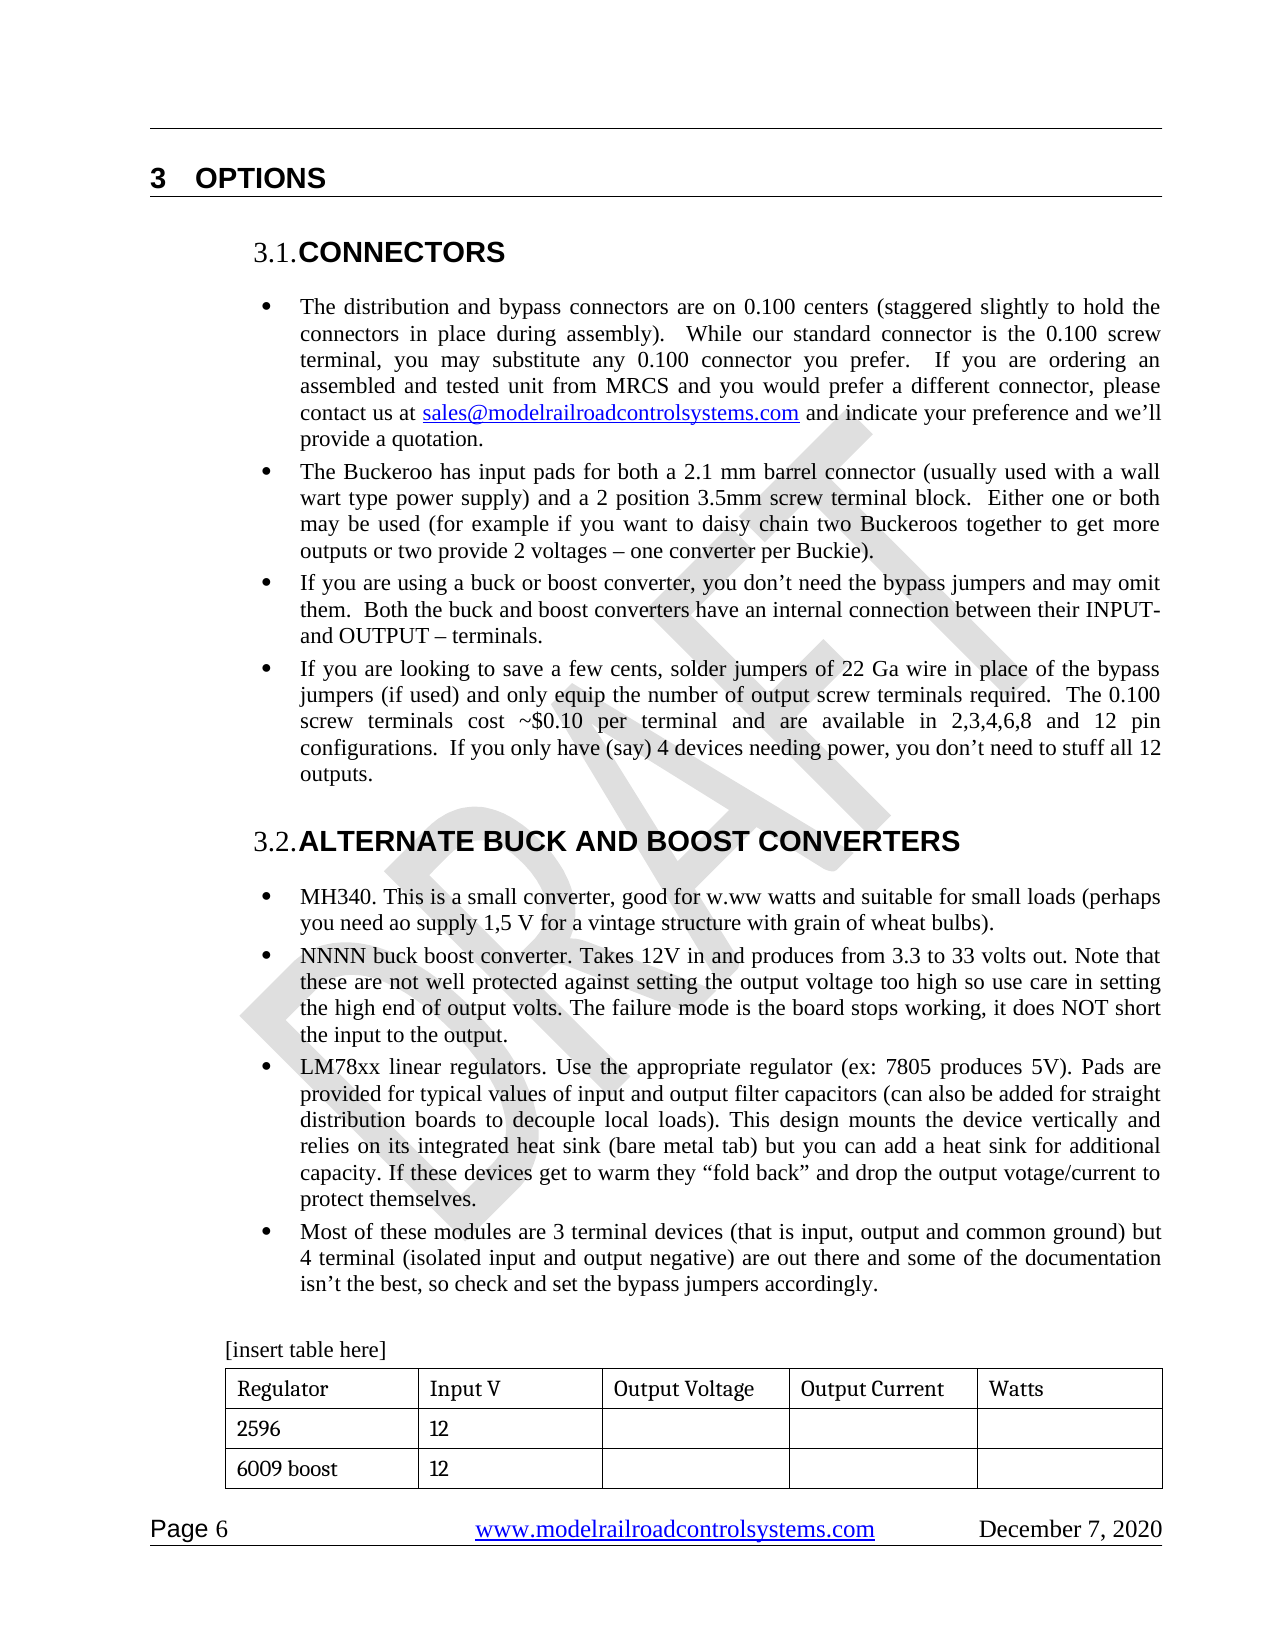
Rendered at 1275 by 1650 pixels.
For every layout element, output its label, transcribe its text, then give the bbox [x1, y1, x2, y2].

table_cell [790, 1409, 977, 1448]
table_cell 2596 [226, 1409, 418, 1448]
table_header Output Voltage [603, 1369, 789, 1408]
table_header Output Current [790, 1369, 977, 1408]
text [insert table here] [225, 1336, 1162, 1362]
table_header Watts [978, 1369, 1162, 1408]
table_cell [790, 1449, 977, 1488]
list If you are looking to save a few cents, solder jumpers of 22 Ga wire in place of the bypass jumpers (if used) and only equip the number of output screw terminals required. The 0.100 screw terminals cost ~$0.10 per terminal and are available in 2,3,4,6,8 and 12 pin configurations. If you only have (say) 4 devices needing power, you don’t need to stuff all 12 outputs. [262, 655, 1162, 787]
list LM78xx linear regulators. Use the appropriate regulator (ex: 7805 produces 5V). Pads are provided for typical values of input and output filter capacitors (can also be added for straight distribution boards to decouple local loads). This design mounts the device vertically and relies on its integrated heat sink (bare metal tab) but you can add a heat sink for additional capacity. If these devices get to warm they “fold back” and drop the output votage/current to protect themselves. [262, 1053, 1162, 1211]
table_cell 6009 boost [226, 1449, 418, 1488]
table_cell [603, 1449, 789, 1488]
list The distribution and bypass connectors are on 0.100 centers (staggered slightly to hold the connectors in place during assembly). While our standard connector is the 0.100 screw terminal, you may substitute any 0.100 connector you prefer. If you are ordering an assembled and tested unit from MRCS and you would prefer a different connector, please contact us at sales@modelrailroadcontrolsystems.com and indicate your preference and we’ll provide a quotation. [262, 293, 1162, 452]
list MH340. This is a small converter, good for w.ww watts and suitable for small loads (perhaps you need ao supply 1,5 V for a vintage structure with grain of wheat bulbs). [262, 883, 1162, 935]
subtitle Options [150, 161, 1162, 196]
subtitle Connectors [253, 235, 1162, 268]
table_cell 12 [419, 1409, 602, 1448]
list NNNN buck boost converter. Takes 12V in and produces from 3.3 to 33 volts out. Note that these are not well protected against setting the output voltage too high so use care in setting the high end of output volts. The failure mode is the board stops working, it does NOT short the input to the output. [262, 942, 1162, 1047]
list Most of these modules are 3 terminal devices (that is input, output and common ground) but 4 terminal (isolated input and output negative) are out there and some of the documentation isn’t the best, so check and set the bypass jumpers accordingly. [262, 1218, 1162, 1297]
table_cell [978, 1409, 1162, 1448]
table_header Regulator [226, 1369, 418, 1408]
subtitle Alternate Buck and boost converters [253, 824, 1162, 858]
table_cell 12 [419, 1449, 602, 1488]
table_cell [978, 1449, 1162, 1488]
table_cell [603, 1409, 789, 1448]
list The Buckeroo has input pads for both a 2.1 mm barrel connector (usually used with a wall wart type power supply) and a 2 position 3.5mm screw terminal block. Either one or both may be used (for example if you want to daisy chain two Buckeroos together to get more outputs or two provide 2 voltages – one converter per Buckie). [262, 458, 1162, 563]
table_header Input V [419, 1369, 602, 1408]
list If you are using a buck or boost converter, you don’t need the bypass jumpers and may omit them. Both the buck and boost converters have an internal connection between their INPUT- and OUTPUT – terminals. [262, 569, 1162, 648]
